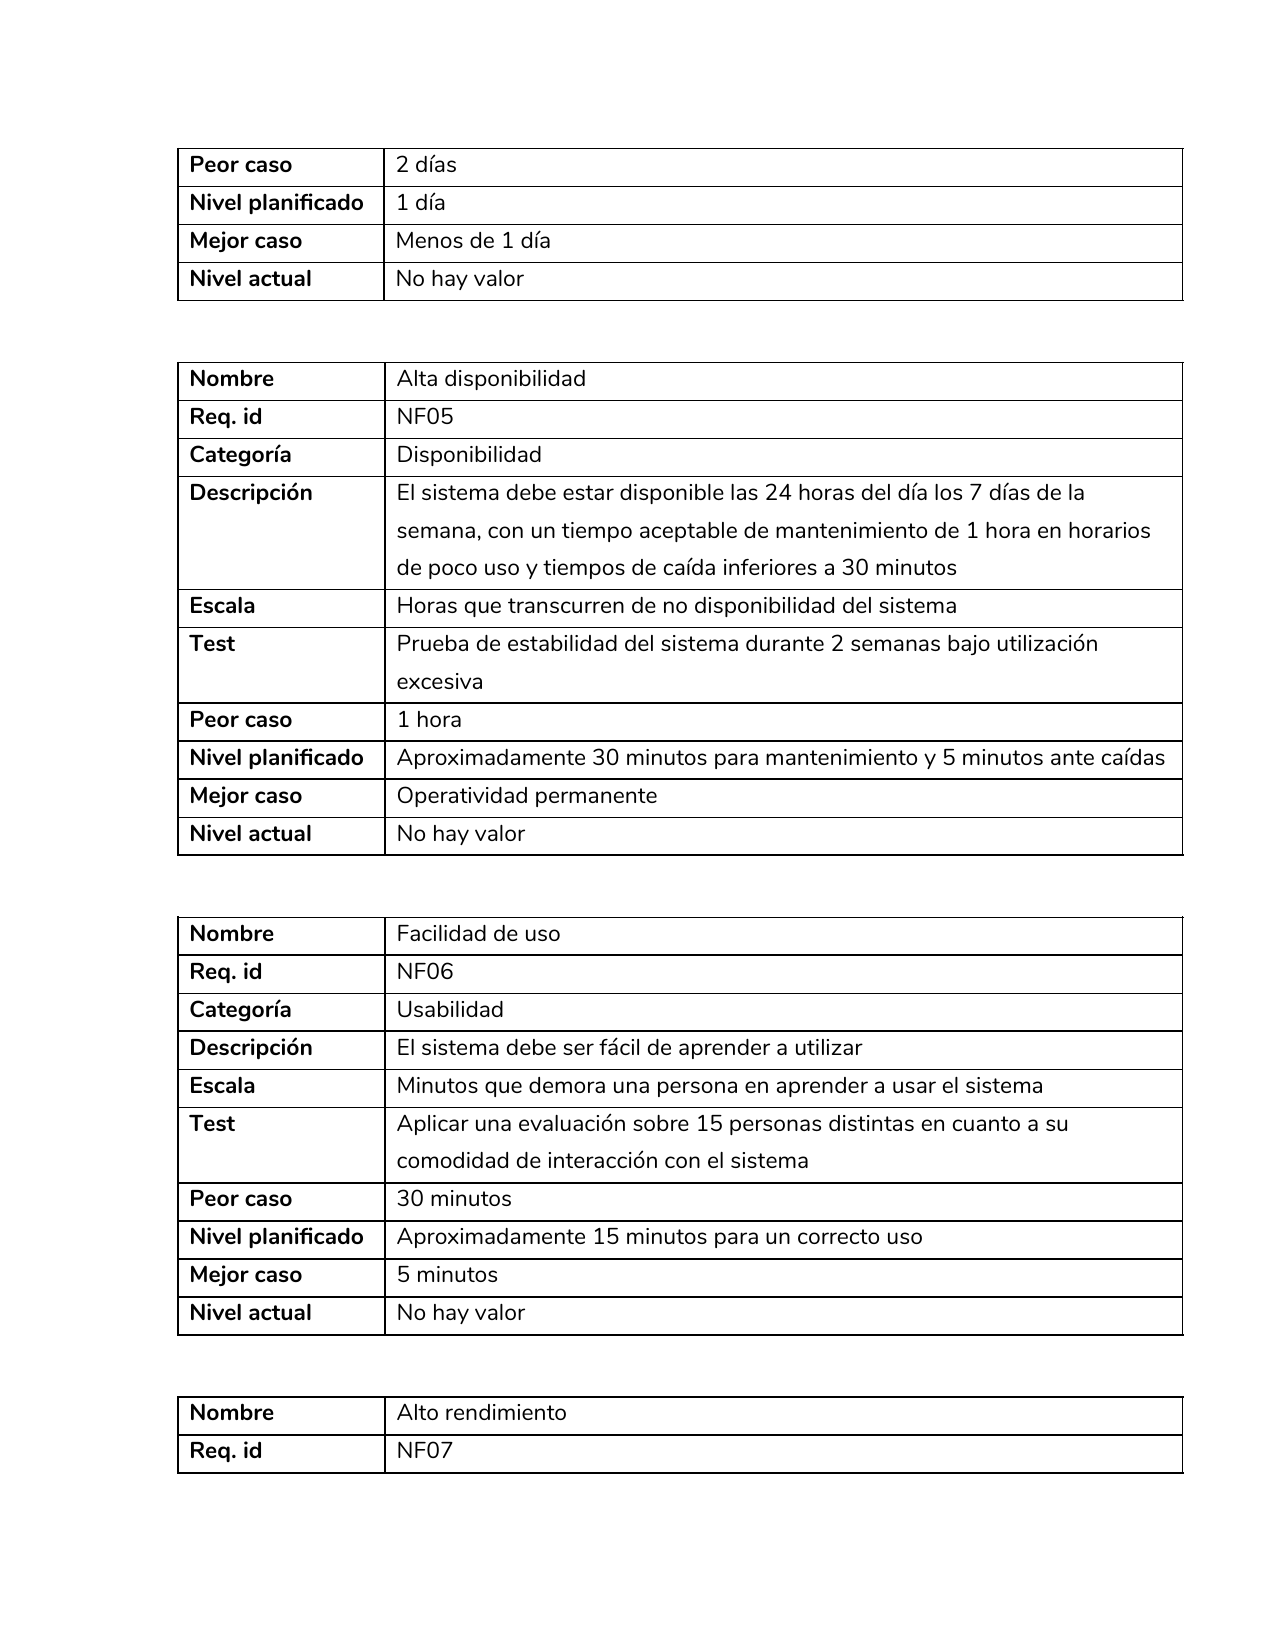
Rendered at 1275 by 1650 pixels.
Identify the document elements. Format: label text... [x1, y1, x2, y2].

table_cell Req. id [179, 1436, 384, 1472]
table_cell Mejor caso [179, 1260, 384, 1296]
table_cell Horas que transcurren de no disponibilidad del sistema [386, 590, 1182, 627]
table_cell Usabilidad [386, 994, 1182, 1030]
table_cell Mejor caso [179, 780, 384, 816]
table_cell No hay valor [385, 263, 1182, 300]
table_cell Descripción [179, 1032, 384, 1068]
table_header Nombre [179, 363, 384, 400]
table_cell Nivel planificado [179, 1222, 384, 1258]
table_header Alto rendimiento [386, 1398, 1182, 1434]
table_cell Nivel planificado [179, 187, 383, 224]
table_cell El sistema debe ser fácil de aprender a utilizar [386, 1032, 1182, 1068]
table_cell NF05 [386, 401, 1182, 438]
table_cell Operatividad permanente [386, 780, 1182, 816]
table_cell No hay valor [386, 1298, 1182, 1334]
table_header Nombre [179, 1398, 384, 1434]
table_cell Disponibilidad [386, 439, 1182, 476]
table_cell No hay valor [386, 818, 1182, 854]
table_cell Peor caso [179, 149, 383, 186]
table_cell Minutos que demora una persona en aprender a usar el sistema [386, 1070, 1182, 1106]
table_cell 1 hora [386, 704, 1182, 740]
table_cell El sistema debe estar disponible las 24 horas del día los 7 días de la semana, con un tiempo aceptable de mantenimiento de 1 hora en horarios de poco uso y tiempos de caída inferiores a 30 minutos [386, 477, 1182, 589]
table_cell Escala [179, 590, 384, 627]
table_header Alta disponibilidad [386, 363, 1182, 400]
table_cell NF07 [386, 1436, 1182, 1472]
table_cell Categoría [179, 439, 384, 476]
table_cell Prueba de estabilidad del sistema durante 2 semanas bajo utilización excesiva [386, 628, 1182, 702]
table_cell Menos de 1 día [385, 225, 1182, 262]
table_cell 1 día [385, 187, 1182, 224]
table_cell Test [179, 1108, 384, 1182]
table_cell 30 minutos [386, 1184, 1182, 1220]
table_cell 5 minutos [386, 1260, 1182, 1296]
table_cell Aproximadamente 15 minutos para un correcto uso [386, 1222, 1182, 1258]
table_cell Peor caso [179, 1184, 384, 1220]
table_cell Req. id [179, 956, 384, 992]
table_cell 2 días [385, 149, 1182, 186]
table_cell Mejor caso [179, 225, 383, 262]
table_cell Req. id [179, 401, 384, 438]
table_cell Nivel actual [179, 1298, 384, 1334]
table_cell Test [179, 628, 384, 702]
table_cell Nivel actual [179, 263, 383, 300]
table_cell NF06 [386, 956, 1182, 992]
table_header Facilidad de uso [386, 918, 1182, 954]
table_cell Peor caso [179, 704, 384, 740]
table_cell Nivel planificado [179, 742, 384, 778]
table_cell Descripción [179, 477, 384, 589]
table_header Nombre [179, 918, 384, 954]
table_cell Categoría [179, 994, 384, 1030]
table_cell Aplicar una evaluación sobre 15 personas distintas en cuanto a su comodidad de interacción con el sistema [386, 1108, 1182, 1182]
table_cell Nivel actual [179, 818, 384, 854]
table_cell Aproximadamente 30 minutos para mantenimiento y 5 minutos ante caídas [386, 742, 1182, 778]
table_cell Escala [179, 1070, 384, 1106]
